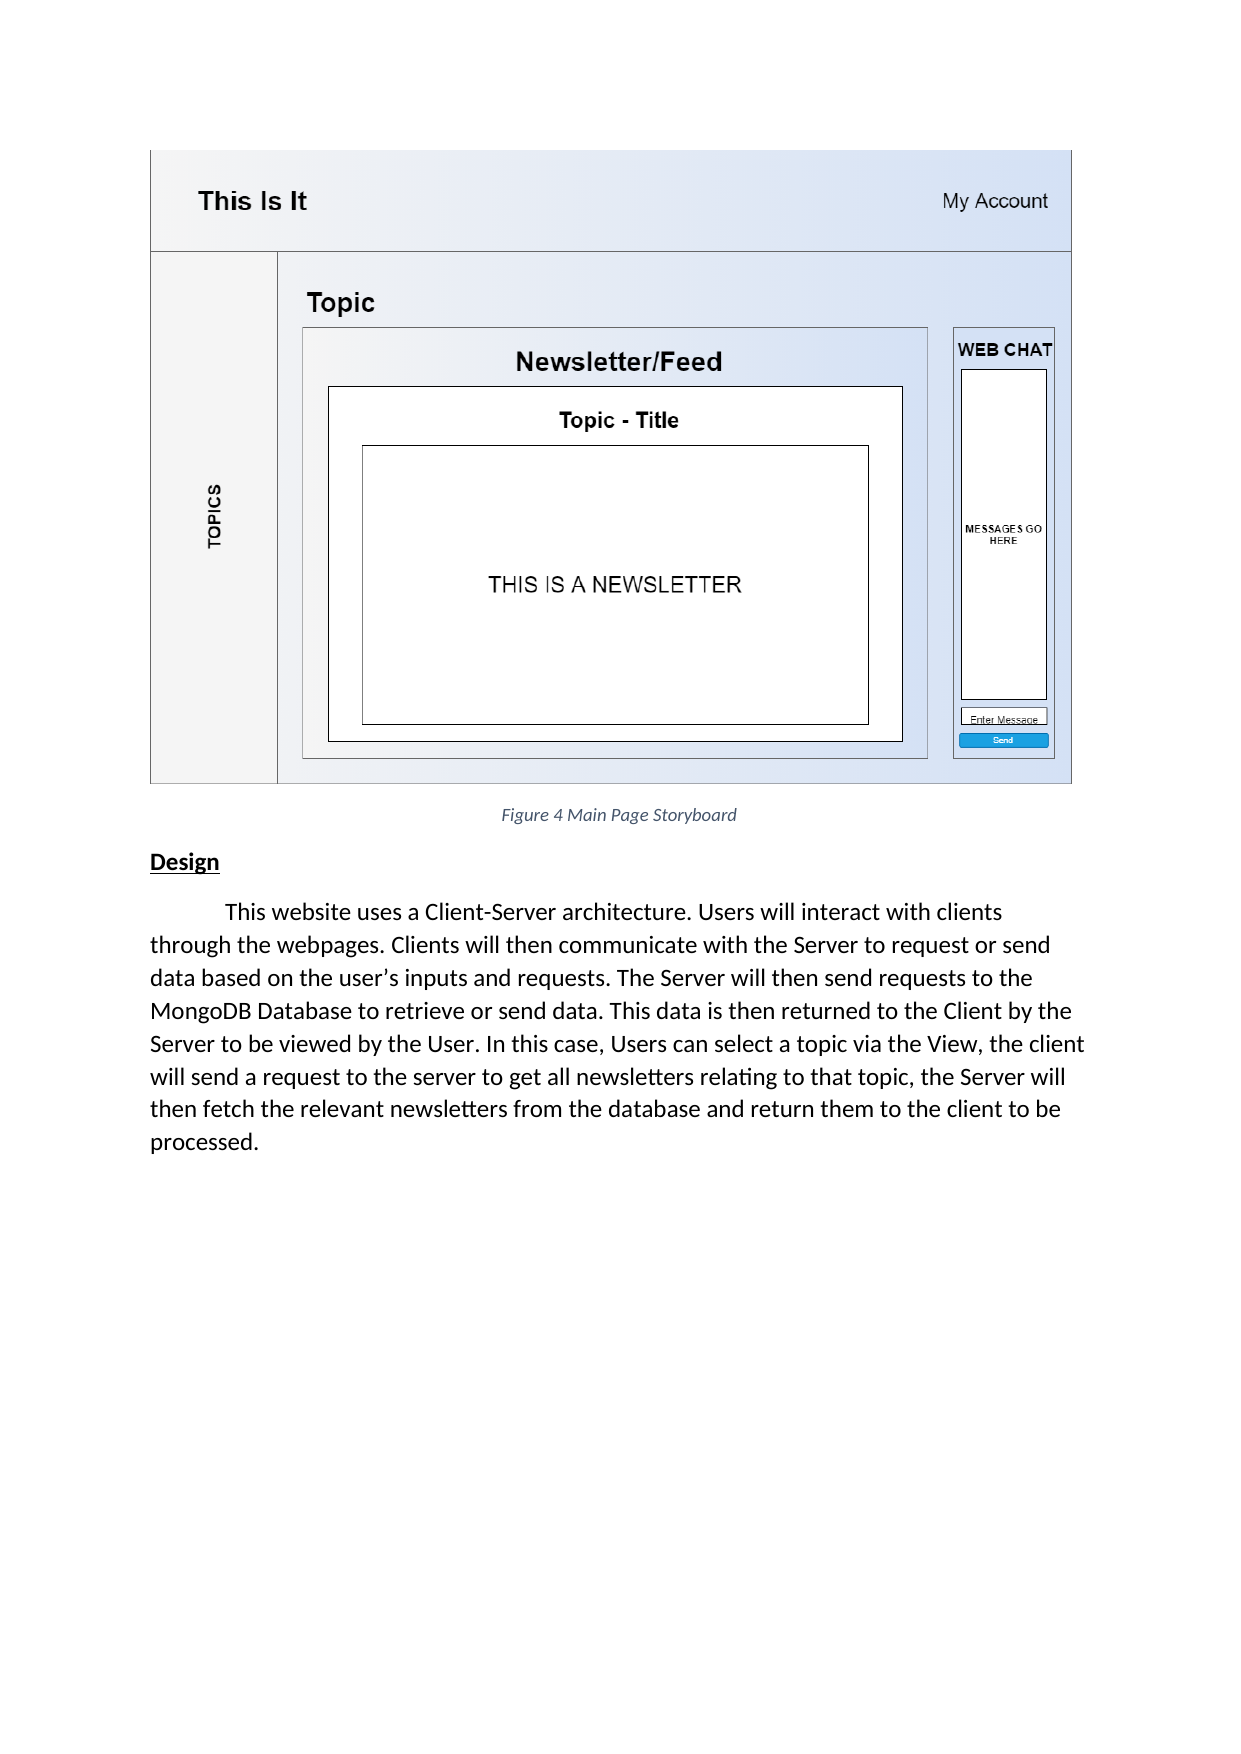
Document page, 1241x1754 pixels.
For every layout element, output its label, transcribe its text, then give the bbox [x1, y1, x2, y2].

text Figure 4 Main Page Storyboard [150, 803, 1090, 826]
picture [150, 150, 1091, 784]
text This website uses a Client-Server architecture. Users will interact with clients through the webpages. Clients will then communicate with the Server to request or send data based on the user’s inputs and requests. The Server will then send requests to the MongoDB Database to retrieve or send data. This data is then returned to the Client by the Server to be viewed by the User. In this case, Users can select a topic via the View, the client will send a request to the server to get all newsletters relating to that topic, the Server will then fetch the relevant newsletters from the database and return them to the client to be processed. [150, 896, 1090, 1157]
text Design [150, 846, 1090, 877]
